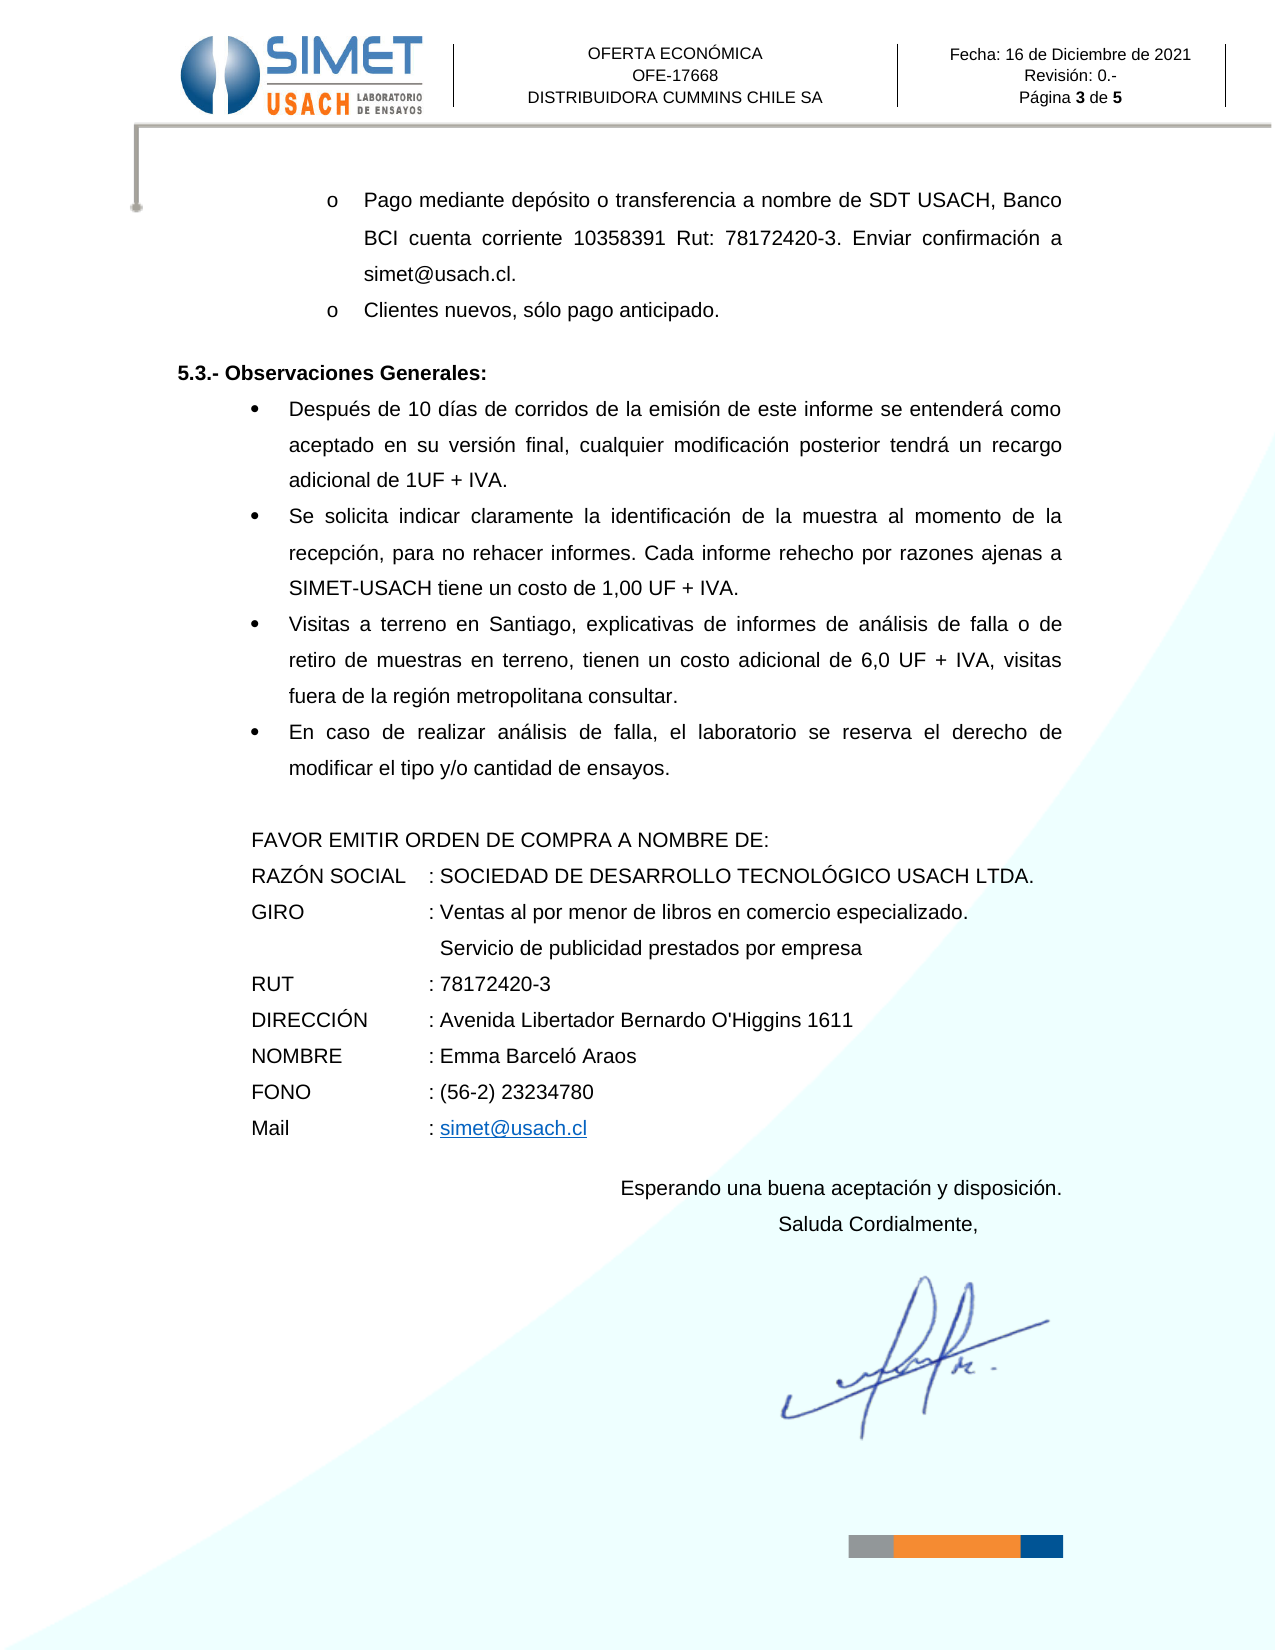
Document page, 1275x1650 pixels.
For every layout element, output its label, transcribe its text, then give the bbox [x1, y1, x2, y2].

text Servicio de publicidad prestados por empresa [251, 936, 1063, 960]
text FAVOR EMITIR ORDEN DE COMPRA A NOMBRE DE: [177, 828, 1063, 852]
picture [126, 22, 1272, 219]
text 5.3.- Observaciones Generales: [177, 360, 1063, 384]
list En caso de realizar análisis de falla, el laboratorio se reserva el derecho de modificar el tipo y/o cantidad de ensayos. [251, 720, 1063, 780]
text Saluda Cordialmente, [620, 1211, 1063, 1235]
text Esperando una buena aceptación y disposición. [177, 1175, 1063, 1199]
list Pago mediante depósito o transferencia a nombre de SDT USACH, Banco BCI cuenta corriente 10358391 Rut: 78172420-3. Enviar confirmación a simet@usach.cl. [326, 188, 1063, 286]
text RUT : 78172420-3 [251, 972, 1063, 996]
list Después de 10 días de corridos de la emisión de este informe se entenderá como aceptado en su versión final, cualquier modificación posterior tendrá un recargo adicional de 1UF + IVA. [251, 396, 1063, 492]
list Se solicita indicar claramente la identificación de la muestra al momento de la recepción, para no rehacer informes. Cada informe rehecho por razones ajenas a SIMET-USACH tiene un costo de 1,00 UF + IVA. [251, 504, 1063, 600]
list Visitas a terreno en Santiago, explicativas de informes de análisis de falla o de retiro de muestras en terreno, tienen un costo adicional de 6,0 UF + IVA, visitas fuera de la región metropolitana consultar. [251, 612, 1063, 708]
text NOMBRE : Emma Barceló Araos [251, 1044, 1063, 1068]
text Mail : simet@usach.cl [251, 1116, 1063, 1139]
text RAZÓN SOCIAL : SOCIEDAD DE DESARROLLO TECNOLÓGICO USACH LTDA. GIRO : Ventas al por menor de libros en comercio especializado. [251, 864, 1063, 924]
text FONO : (56-2) 23234780 [251, 1079, 1063, 1103]
list Clientes nuevos, sólo pago anticipado. [326, 298, 1063, 323]
picture [769, 1271, 1064, 1441]
text DIRECCIÓN : Avenida Libertador Bernardo O'Higgins 1611 [251, 1008, 1063, 1032]
